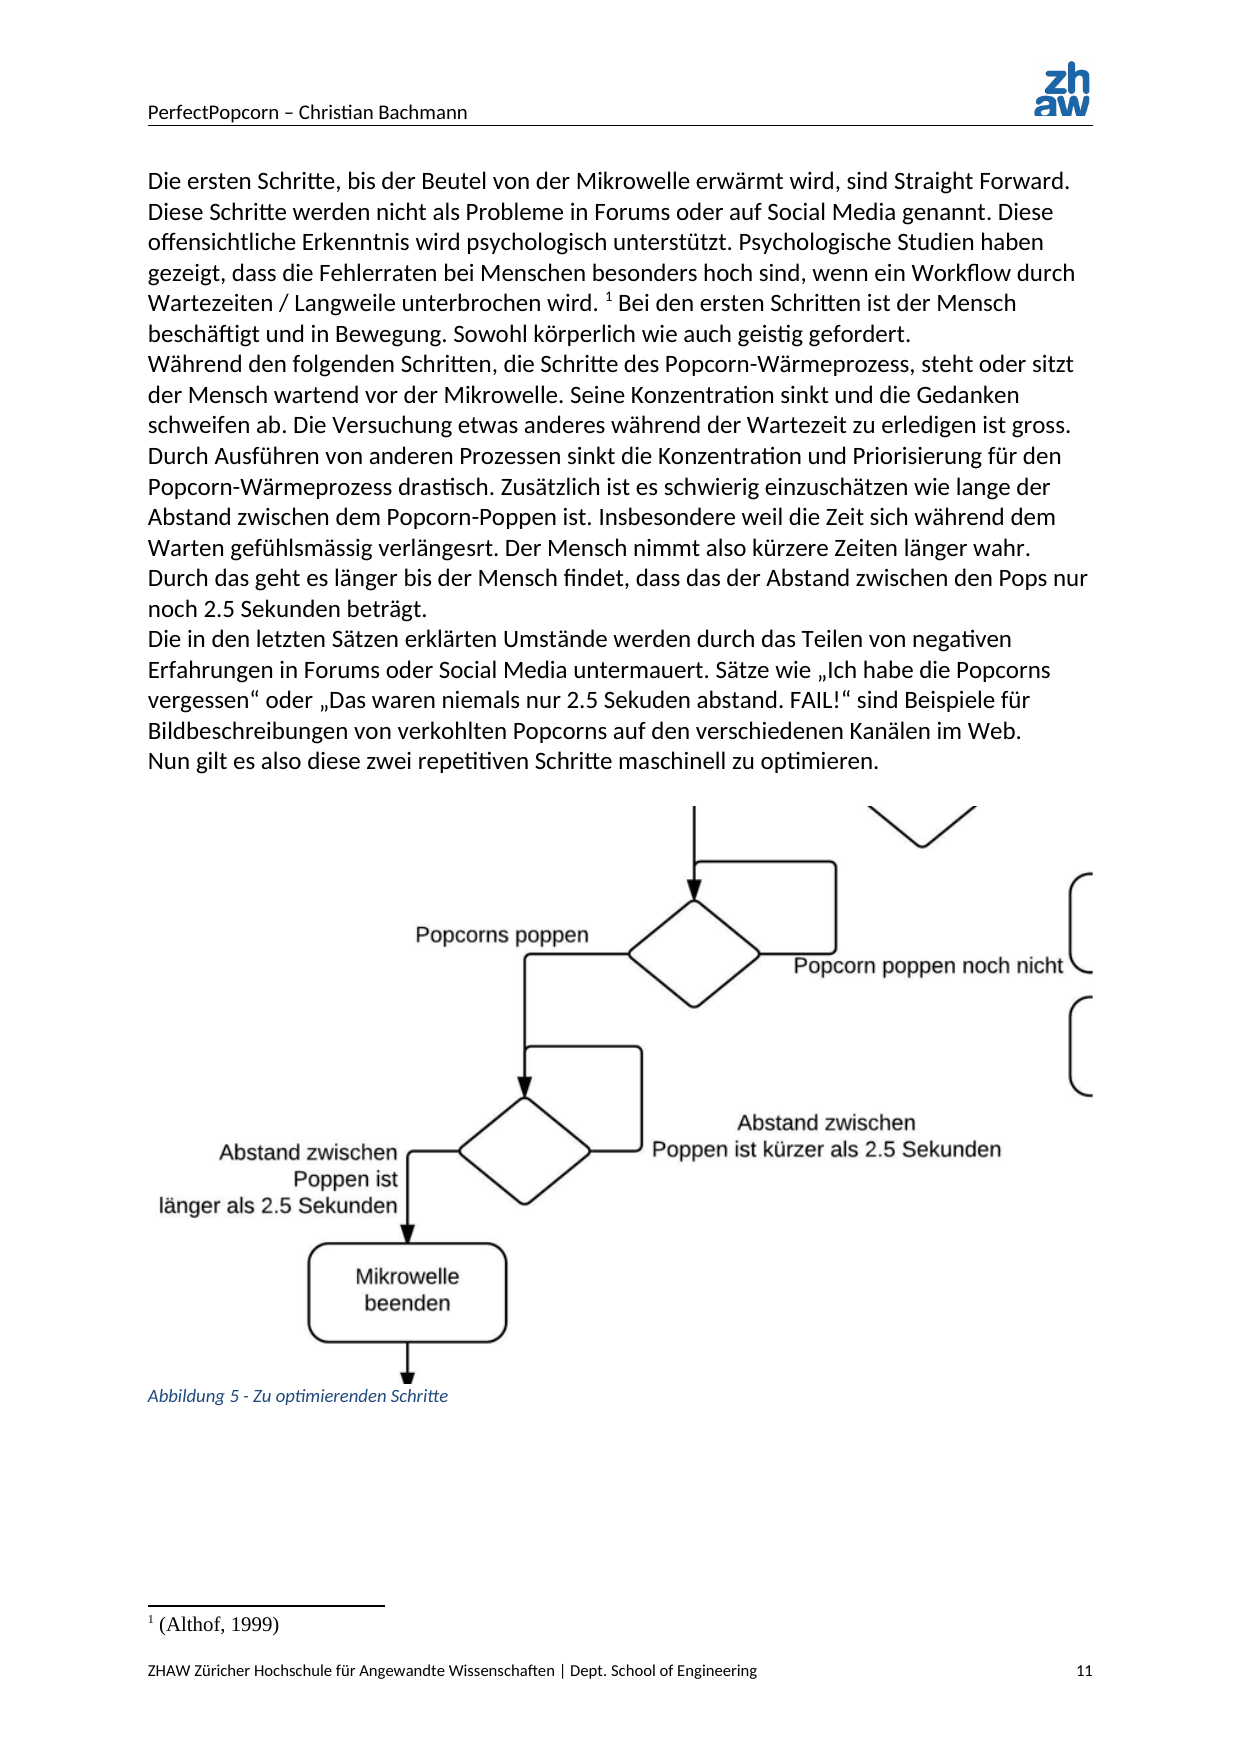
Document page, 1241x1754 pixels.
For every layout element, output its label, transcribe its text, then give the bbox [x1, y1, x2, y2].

text Abbildung 5 - Zu optimierenden Schritte [148, 1384, 1092, 1407]
picture [1033, 59, 1090, 116]
text Die ersten Schritte, bis der Beutel von der Mikrowelle erwärmt wird, sind Straight Forward. Diese Schritte werden nicht als Probleme in Forums oder auf Social Media genannt. Diese offensichtliche Erkenntnis wird psychologisch unterstützt. Psychologische Studien haben gezeigt, dass die Fehlerraten bei Menschen besonders hoch sind, wenn ein Workflow durch Wartezeiten / Langweile unterbrochen wird. Bei den ersten Schritten ist der Mensch beschäftigt und in Bewegung. Sowohl körperlich wie auch geistig gefordert. Während den folgenden Schritten, die Schritte des Popcorn-Wärmeprozess, steht oder sitzt der Mensch wartend vor der Mikrowelle. Seine Konzentration sinkt und die Gedanken schweifen ab. Die Versuchung etwas anderes während der Wartezeit zu erledigen ist gross. Durch Ausführen von anderen Prozessen sinkt die Konzentration und Priorisierung für den Popcorn-Wärmeprozess drastisch. Zusätzlich ist es schwierig einzuschätzen wie lange der Abstand zwischen dem Popcorn-Poppen ist. Insbesondere weil die Zeit sich während dem Warten gefühlsmässig verlängesrt. Der Mensch nimmt also kürzere Zeiten länger wahr. Durch das geht es länger bis der Mensch findet, dass das der Abstand zwischen den Pops nur noch 2.5 Sekunden beträgt. Die in den letzten Sätzen erklärten Umstände werden durch das Teilen von negativen Erfahrungen in Forums oder Social Media untermauert. Sätze wie „Ich habe die Popcorns vergessen“ oder „Das waren niemals nur 2.5 Sekuden abstand. FAIL!“ sind Beispiele für Bildbeschreibungen von verkohlten Popcorns auf den verschiedenen Kanälen im Web. Nun gilt es also diese zwei repetitiven Schritte maschinell zu optimieren. [148, 165, 1092, 806]
picture [147, 806, 1093, 1384]
